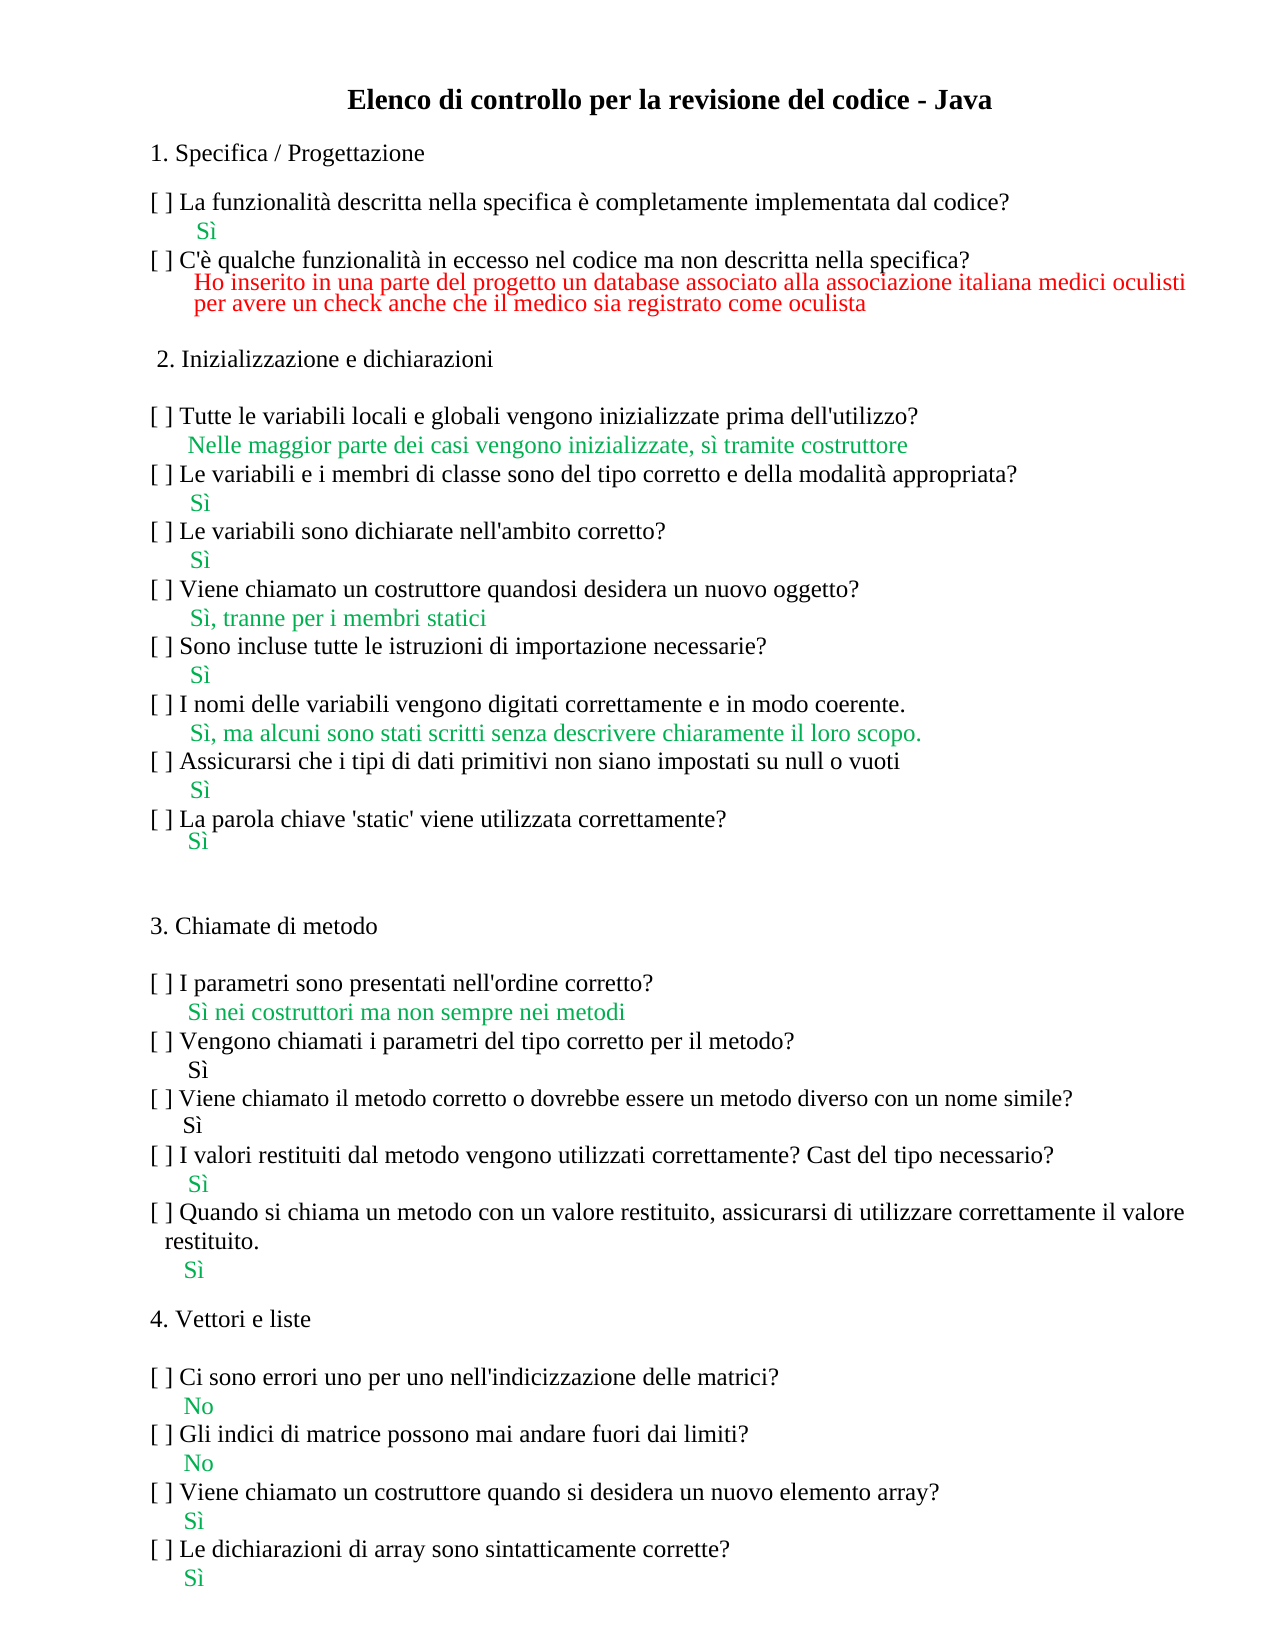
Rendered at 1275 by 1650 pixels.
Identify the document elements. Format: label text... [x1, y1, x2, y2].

text No [164, 1448, 1189, 1477]
text No [164, 1391, 1189, 1419]
list ] Viene chiamato il metodo corretto o dovrebbe essere un metodo diverso con un nome simile? [150, 1083, 1189, 1111]
text Ho inserito in una parte del progetto un database associato alla associazione italiana medici oculisti [181, 273, 1189, 294]
text Elenco di controllo per la revisione del codice - Java [150, 82, 1189, 116]
text Sì, ma alcuni sono stati scritti senza descrivere chiaramente il loro scopo. [164, 718, 1189, 746]
list ] Assicurarsi che i tipi di dati primitivi non siano impostati su null o vuoti [150, 746, 1189, 775]
text Sì nei costruttori ma non sempre nei metodi [150, 997, 1189, 1026]
list ] C'è qualche funzionalità in eccesso nel codice ma non descritta nella specifica? [150, 245, 1189, 273]
list Sì [150, 488, 1189, 516]
text Sì [150, 1169, 1189, 1197]
list ] Le dichiarazioni di array sono sintatticamente corrette? [150, 1534, 1189, 1563]
text 4. Vettori e liste [150, 1304, 1189, 1333]
text Sì [164, 775, 1189, 804]
text Sì [164, 216, 1189, 245]
list ] Le variabili e i membri di classe sono del tipo corretto e della modalità appropriata? [150, 459, 1189, 488]
list ] Le variabili sono dichiarate nell'ambito corretto? [150, 516, 1189, 545]
text [ ] Vengono chiamati i parametri del tipo corretto per il metodo? [150, 1026, 1189, 1055]
list ] Sono incluse tutte le istruzioni di importazione necessarie? [150, 631, 1189, 660]
text Sì [164, 545, 1189, 574]
text Sì [164, 1506, 1189, 1534]
text Sì [164, 660, 1189, 689]
list Inizializzazione e dichiarazioni [156, 344, 1189, 373]
text Sì [150, 833, 1189, 853]
text Sì [164, 1563, 1189, 1592]
text 3. Chiamate di metodo [150, 911, 1189, 940]
list ] Ci sono errori uno per uno nell'indicizzazione delle matrici? [150, 1362, 1189, 1391]
text Sì [164, 1255, 1189, 1284]
text per avere un check anche che il medico sia registrato come oculista [181, 294, 1189, 315]
text 1. Specifica / Progettazione [150, 138, 1189, 166]
text [ ] I parametri sono presentati nell'ordine corretto? [150, 968, 1189, 997]
text Sì, tranne per i membri statici [164, 603, 1189, 631]
list ] I nomi delle variabili vengono digitati correttamente e in modo coerente. [150, 689, 1189, 718]
list ] La funzionalità descritta nella specifica è completamente implementata dal codice? [150, 187, 1189, 216]
list ] La parola chiave 'static' viene utilizzata correttamente? [150, 804, 1189, 833]
list ] Viene chiamato un costruttore quandosi desidera un nuovo oggetto? [150, 574, 1189, 603]
list ] Quando si chiama un metodo con un valore restituito, assicurarsi di utilizzare correttamente il valore restituito. [150, 1197, 1189, 1255]
text Nelle maggior parte dei casi vengono inizializzate, sì tramite costruttore [150, 430, 1189, 459]
list ] Viene chiamato un costruttore quando si desidera un nuovo elemento array? [150, 1477, 1189, 1506]
list ] I valori restituiti dal metodo vengono utilizzati correttamente? Cast del tipo necessario? [150, 1140, 1189, 1169]
text [ ] Tutte le variabili locali e globali vengono inizializzate prima dell'utilizzo? [150, 401, 1189, 430]
list ] Gli indici di matrice possono mai andare fuori dai limiti? [150, 1419, 1189, 1448]
text Sì [164, 1111, 1189, 1139]
text Sì [150, 1055, 1189, 1083]
